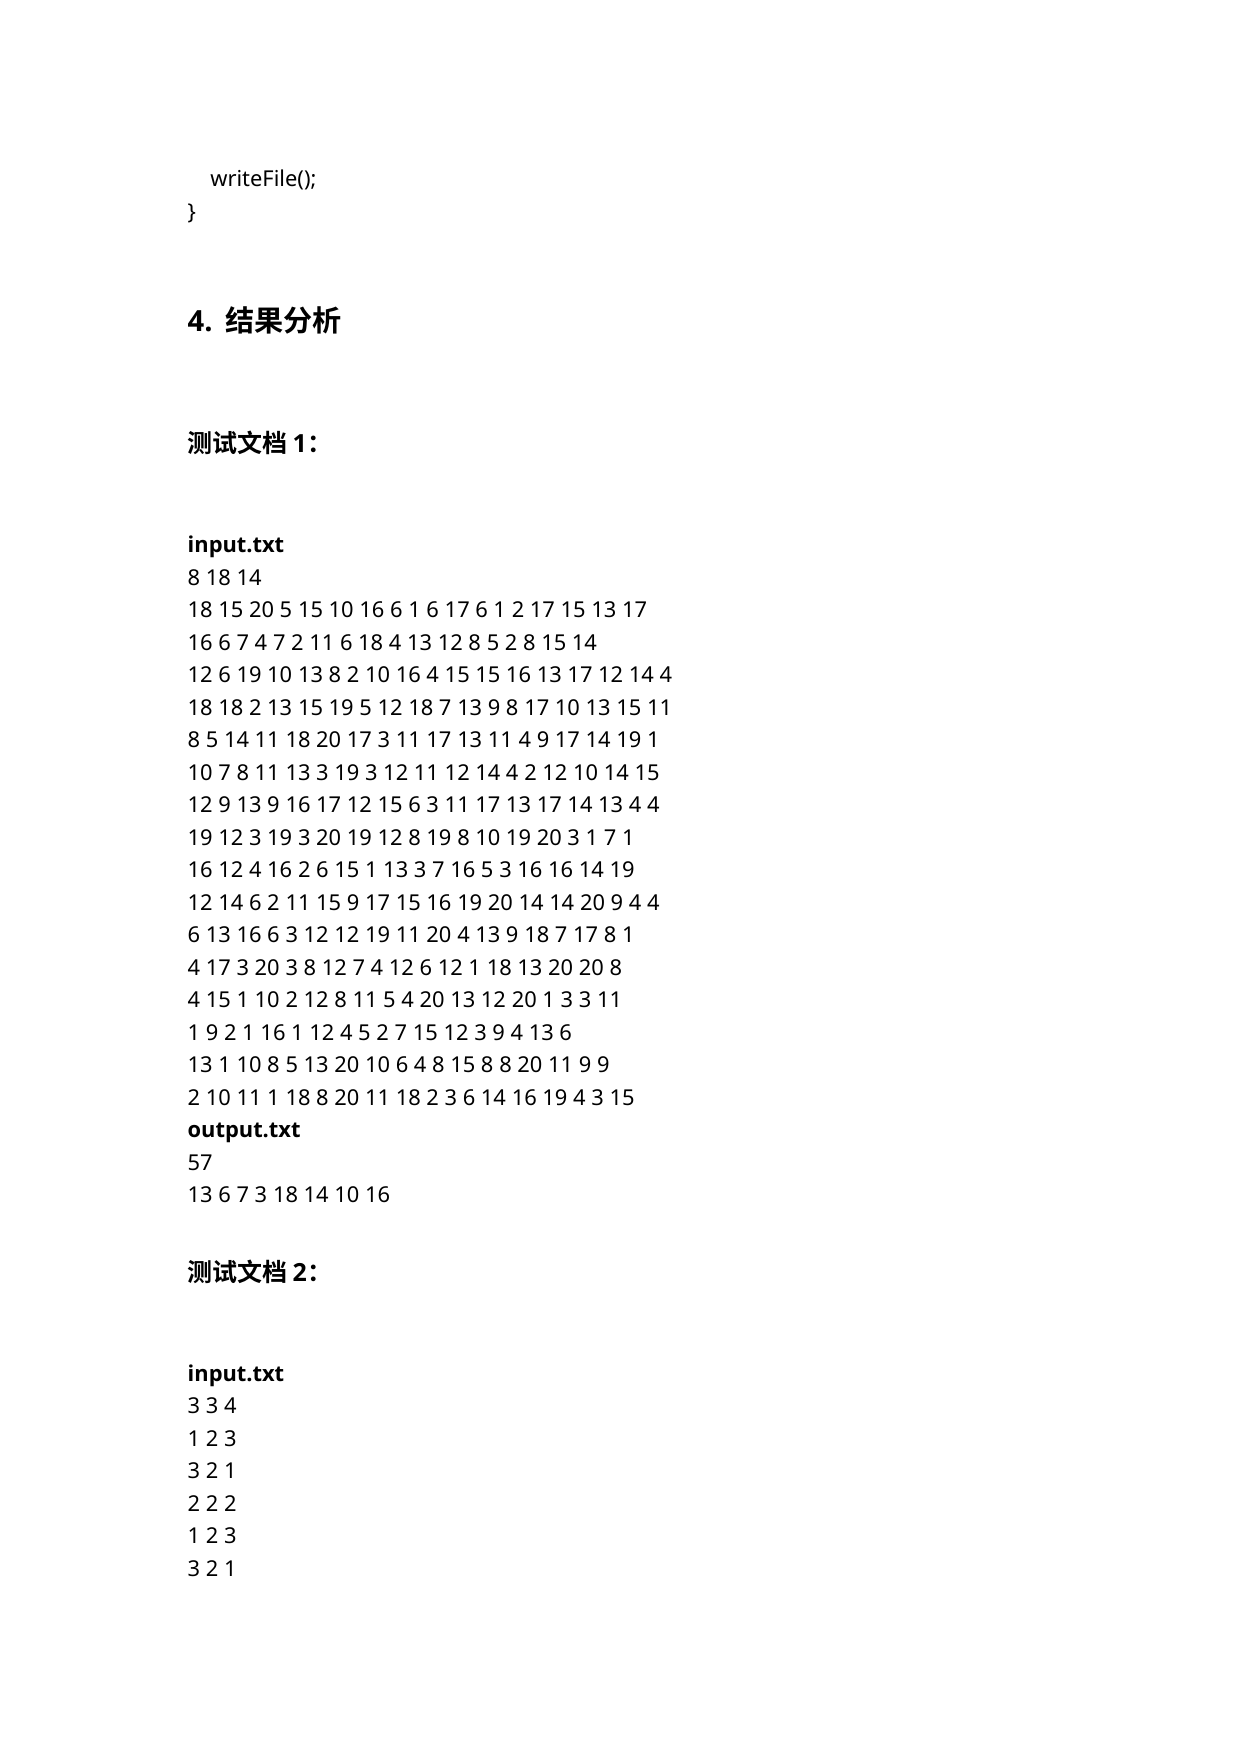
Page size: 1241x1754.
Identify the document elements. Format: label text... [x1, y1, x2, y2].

text 57 [187, 1146, 1053, 1178]
subtitle 测试文档1： [187, 409, 1053, 474]
text 12 9 13 9 16 17 12 15 6 3 11 17 13 17 14 13 4 4 [187, 788, 1053, 821]
text 1 9 2 1 16 1 12 4 5 2 7 15 12 3 9 4 13 6 [187, 1016, 1053, 1048]
text 2 2 2 [187, 1486, 1053, 1519]
text 12 6 19 10 13 8 2 10 16 4 15 15 16 13 17 12 14 4 [187, 658, 1053, 691]
text 8 5 14 11 18 20 17 3 11 17 13 11 4 9 17 14 19 1 [187, 723, 1053, 756]
text 1 2 3 [187, 1421, 1053, 1454]
text 8 18 14 [187, 561, 1053, 593]
text 4 17 3 20 3 8 12 7 4 12 6 12 1 18 13 20 20 8 [187, 951, 1053, 983]
text 13 6 7 3 18 14 10 16 [187, 1178, 1053, 1211]
text 19 12 3 19 3 20 19 12 8 19 8 10 19 20 3 1 7 1 [187, 821, 1053, 853]
subtitle 结果分析 [187, 287, 1053, 352]
text 3 2 1 [187, 1551, 1053, 1584]
text 6 13 16 6 3 12 12 19 11 20 4 13 9 18 7 17 8 1 [187, 918, 1053, 951]
text 4 15 1 10 2 12 8 11 5 4 20 13 12 20 1 3 3 11 [187, 983, 1053, 1016]
text output.txt [187, 1113, 1053, 1146]
text writeFile(); [187, 162, 1053, 194]
text 13 1 10 8 5 13 20 10 6 4 8 15 8 8 20 11 9 9 [187, 1048, 1053, 1081]
text 3 3 4 [187, 1389, 1053, 1421]
text 16 12 4 16 2 6 15 1 13 3 7 16 5 3 16 16 14 19 [187, 853, 1053, 886]
text 10 7 8 11 13 3 19 3 12 11 12 14 4 2 12 10 14 15 [187, 756, 1053, 788]
text 2 10 11 1 18 8 20 11 18 2 3 6 14 16 19 4 3 15 [187, 1081, 1053, 1113]
text 18 18 2 13 15 19 5 12 18 7 13 9 8 17 10 13 15 11 [187, 691, 1053, 723]
text 12 14 6 2 11 15 9 17 15 16 19 20 14 14 20 9 4 4 [187, 886, 1053, 918]
text input.txt [187, 1356, 1053, 1389]
text 3 2 1 [187, 1454, 1053, 1486]
text 16 6 7 4 7 2 11 6 18 4 13 12 8 5 2 8 15 14 [187, 626, 1053, 658]
text input.txt [187, 528, 1053, 561]
subtitle 测试文档2： [187, 1238, 1053, 1303]
text } [187, 194, 1053, 227]
text 18 15 20 5 15 10 16 6 1 6 17 6 1 2 17 15 13 17 [187, 593, 1053, 626]
text 1 2 3 [187, 1519, 1053, 1551]
